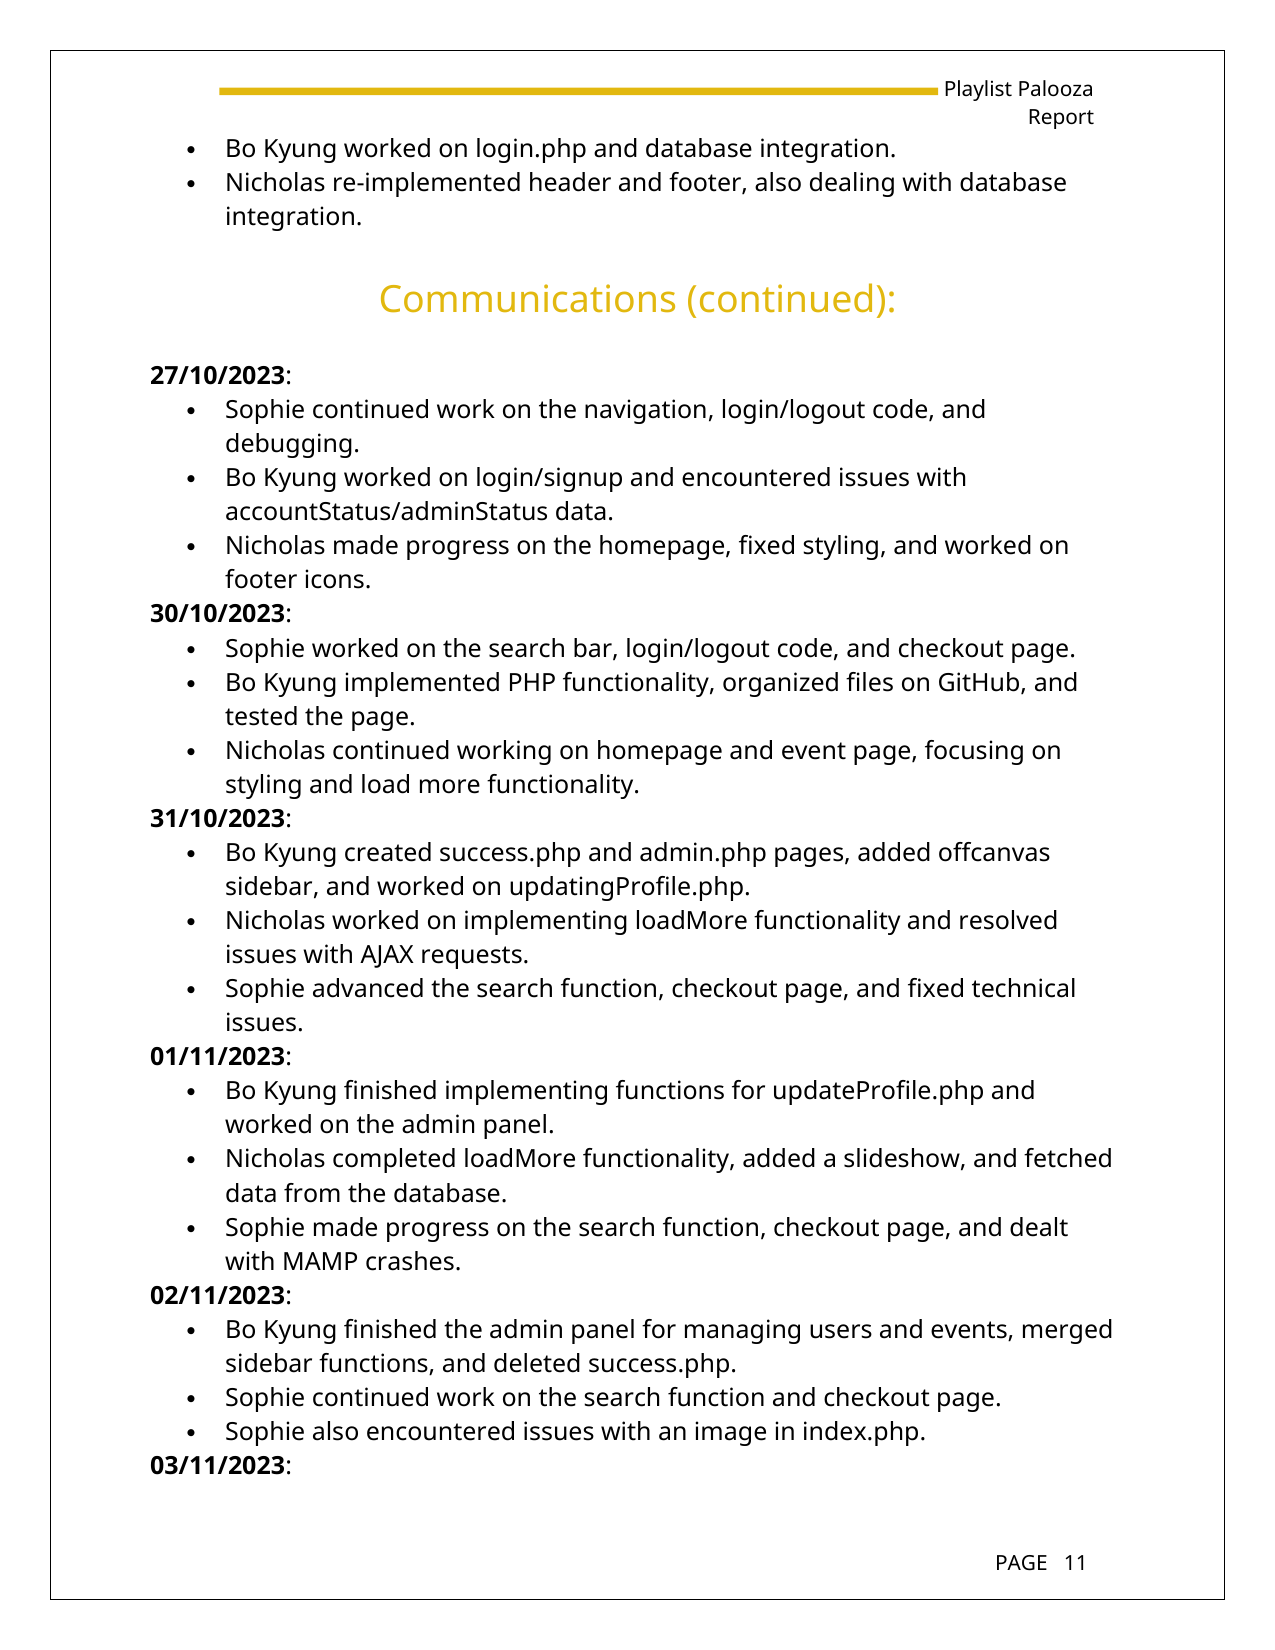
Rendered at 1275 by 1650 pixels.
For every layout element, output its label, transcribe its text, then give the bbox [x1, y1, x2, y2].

text 02/11/2023: [150, 1277, 1125, 1311]
list Bo Kyung worked on login/signup and encountered issues with accountStatus/adminStatus data. [187, 460, 1125, 528]
list Sophie made progress on the search function, checkout page, and dealt with MAMP crashes. [187, 1209, 1125, 1277]
list Nicholas completed loadMore functionality, added a slideshow, and fetched data from the database. [187, 1141, 1125, 1209]
list Nicholas continued working on homepage and event page, focusing on styling and load more functionality. [187, 732, 1125, 801]
list Sophie also encountered issues with an image in index.php. [187, 1414, 1125, 1448]
list Bo Kyung worked on login.php and database integration. [187, 131, 1125, 165]
list Sophie continued work on the search function and checkout page. [187, 1379, 1125, 1414]
list Nicholas made progress on the homepage, fixed styling, and worked on footer icons. [187, 528, 1125, 596]
text 27/10/2023: [150, 358, 1125, 392]
list Sophie advanced the search function, checkout page, and fixed technical issues. [187, 971, 1125, 1039]
list Sophie worked on the search bar, login/logout code, and checkout page. [187, 630, 1125, 664]
list Bo Kyung finished the admin panel for managing users and events, merged sidebar functions, and deleted success.php. [187, 1311, 1125, 1379]
list Nicholas worked on implementing loadMore functionality and resolved issues with AJAX requests. [187, 903, 1125, 971]
list Bo Kyung implemented PHP functionality, organized files on GitHub, and tested the page. [187, 664, 1125, 732]
text 01/11/2023: [150, 1039, 1125, 1073]
text 31/10/2023: [150, 801, 1125, 834]
text 30/10/2023: [150, 596, 1125, 630]
list Bo Kyung created success.php and admin.php pages, added offcanvas sidebar, and worked on updatingProfile.php. [187, 834, 1125, 903]
list Nicholas re-implemented header and footer, also dealing with database integration. [187, 165, 1125, 233]
list Sophie continued work on the navigation, login/logout code, and debugging. [187, 392, 1125, 460]
subtitle Communications (continued): [150, 273, 1125, 324]
list Bo Kyung finished implementing functions for updateProfile.php and worked on the admin panel. [187, 1073, 1125, 1141]
text 03/11/2023: [150, 1448, 1125, 1482]
